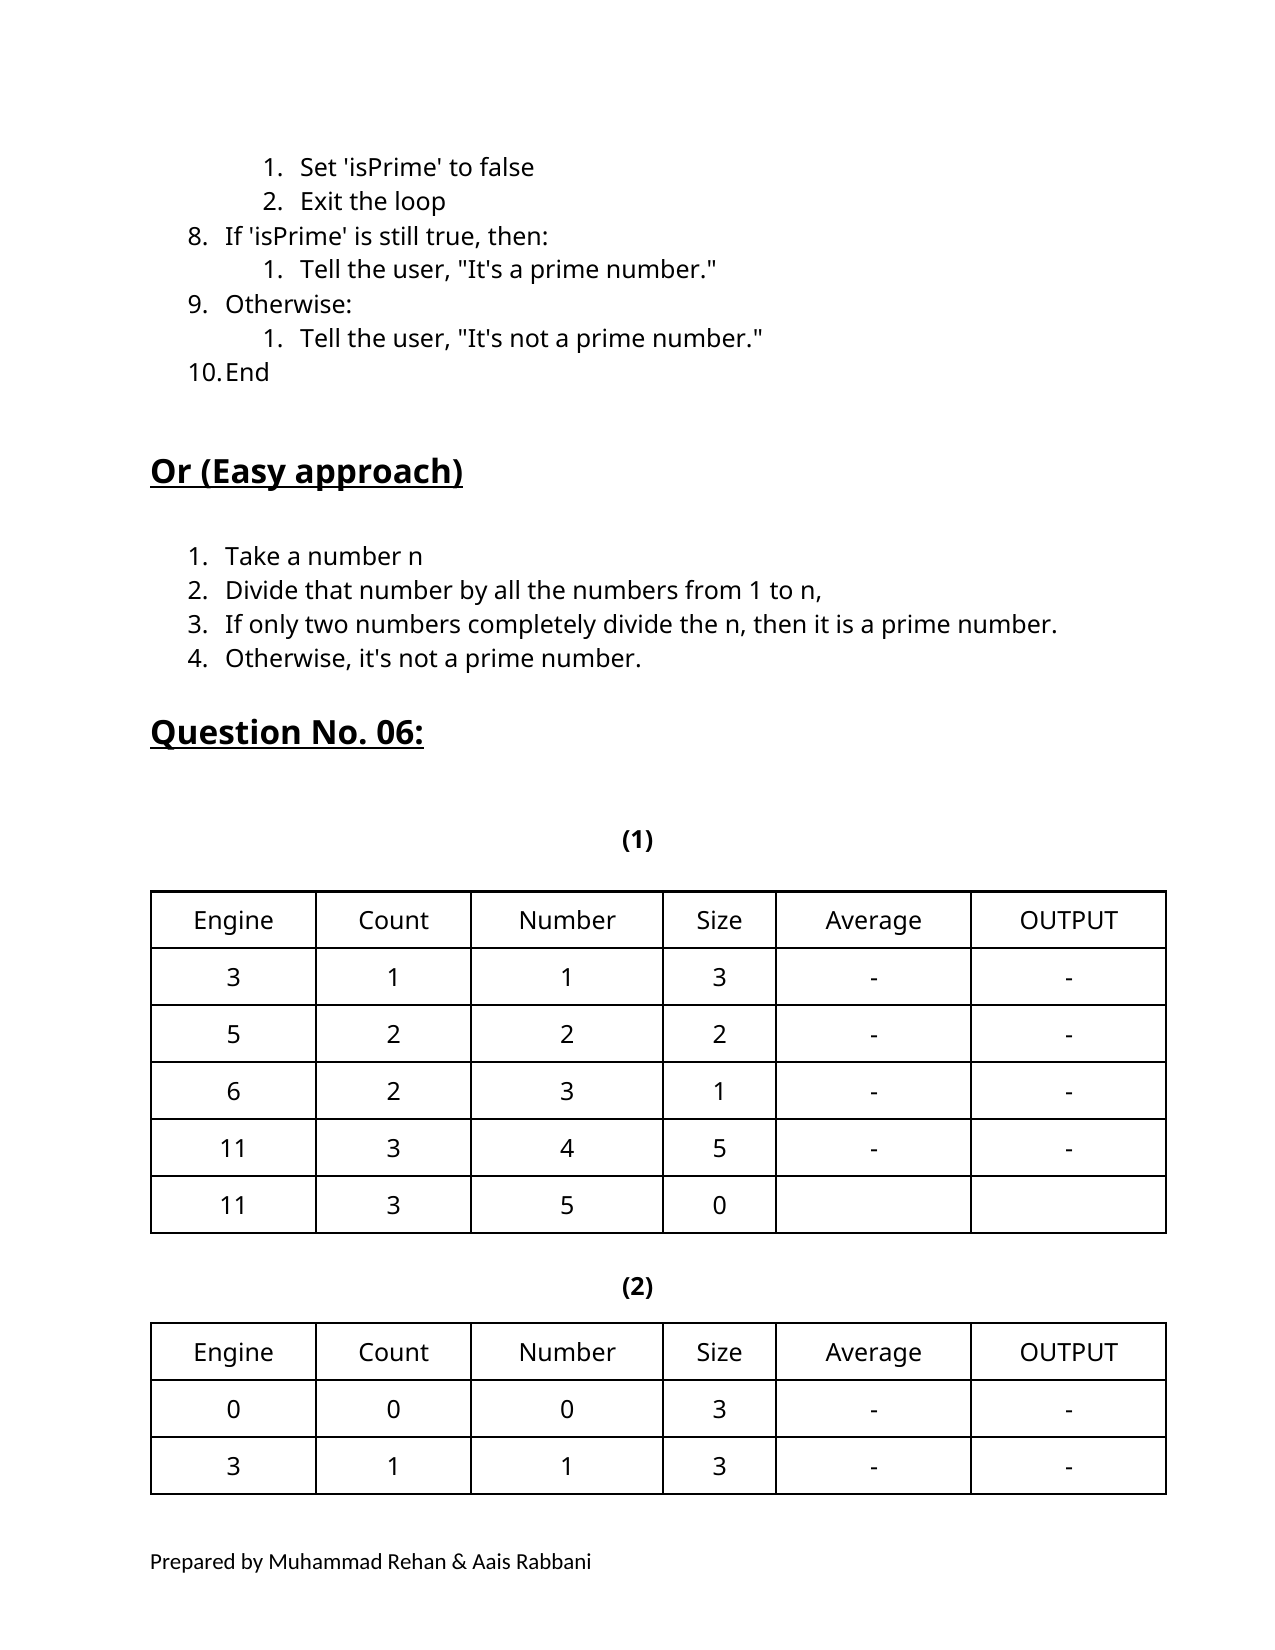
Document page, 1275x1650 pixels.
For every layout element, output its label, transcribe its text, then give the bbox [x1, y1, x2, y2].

table_cell - [972, 949, 1165, 1004]
table_header Number [472, 1324, 662, 1379]
table_cell 1 [472, 949, 662, 1004]
table_header Size [664, 1324, 775, 1379]
table_cell 0 [317, 1381, 470, 1436]
table_header Number [472, 893, 662, 947]
table_cell 5 [152, 1006, 315, 1061]
table_header Average [777, 893, 970, 947]
list Tell the user, "It's not a prime number." [262, 320, 1125, 354]
table_header Engine [152, 893, 315, 947]
text Question No. 06: [150, 709, 1125, 754]
list End [187, 354, 1125, 388]
table_cell - [777, 1381, 970, 1436]
text (2) [150, 1268, 1125, 1302]
table_header Average [777, 1324, 970, 1379]
table_cell - [972, 1438, 1165, 1493]
table_cell 6 [152, 1063, 315, 1118]
table_cell 1 [317, 949, 470, 1004]
list Tell the user, "It's a prime number." [262, 252, 1125, 286]
table_cell 3 [664, 949, 775, 1004]
text (1) [150, 822, 1125, 856]
table_cell 4 [472, 1120, 662, 1175]
table_cell 5 [664, 1120, 775, 1175]
table_cell 11 [152, 1177, 315, 1232]
table_cell 3 [664, 1438, 775, 1493]
list Otherwise: [187, 286, 1125, 320]
table_cell 3 [472, 1063, 662, 1118]
table_cell 0 [472, 1381, 662, 1436]
table_cell - [972, 1120, 1165, 1175]
table_cell 1 [472, 1438, 662, 1493]
table_cell 2 [317, 1006, 470, 1061]
text Or (Easy approach) [150, 447, 1125, 493]
table_cell - [972, 1381, 1165, 1436]
table_cell - [777, 1063, 970, 1118]
list Divide that number by all the numbers from 1 to n, [187, 572, 1125, 606]
list Otherwise, it's not a prime number. [187, 641, 1125, 674]
table_header Engine [152, 1324, 315, 1379]
list If only two numbers completely divide the n, then it is a prime number. [187, 606, 1125, 641]
table_cell 3 [152, 1438, 315, 1493]
table_cell 0 [664, 1177, 775, 1232]
table_header OUTPUT [972, 893, 1165, 947]
table_cell - [972, 1063, 1165, 1118]
table_cell 0 [152, 1381, 315, 1436]
table_cell 3 [664, 1381, 775, 1436]
table_cell 11 [152, 1120, 315, 1175]
table_cell - [972, 1006, 1165, 1061]
table_header Size [664, 893, 775, 947]
table_header Count [317, 1324, 470, 1379]
table_cell 2 [472, 1006, 662, 1061]
table_cell 5 [472, 1177, 662, 1232]
table_header Count [317, 893, 470, 947]
list Take a number n [187, 538, 1125, 572]
list Set 'isPrime' to false [262, 150, 1125, 184]
table_cell - [777, 1120, 970, 1175]
table_cell - [777, 1006, 970, 1061]
table_cell - [777, 949, 970, 1004]
table_cell [972, 1177, 1165, 1232]
table_cell 3 [317, 1177, 470, 1232]
table_cell - [777, 1438, 970, 1493]
list Exit the loop [262, 184, 1125, 218]
table_cell 1 [664, 1063, 775, 1118]
table_cell 1 [317, 1438, 470, 1493]
table_cell 2 [664, 1006, 775, 1061]
table_cell 2 [317, 1063, 470, 1118]
table_header OUTPUT [972, 1324, 1165, 1379]
table_cell [777, 1177, 970, 1232]
table_cell 3 [152, 949, 315, 1004]
list If 'isPrime' is still true, then: [187, 218, 1125, 252]
table_cell 3 [317, 1120, 470, 1175]
